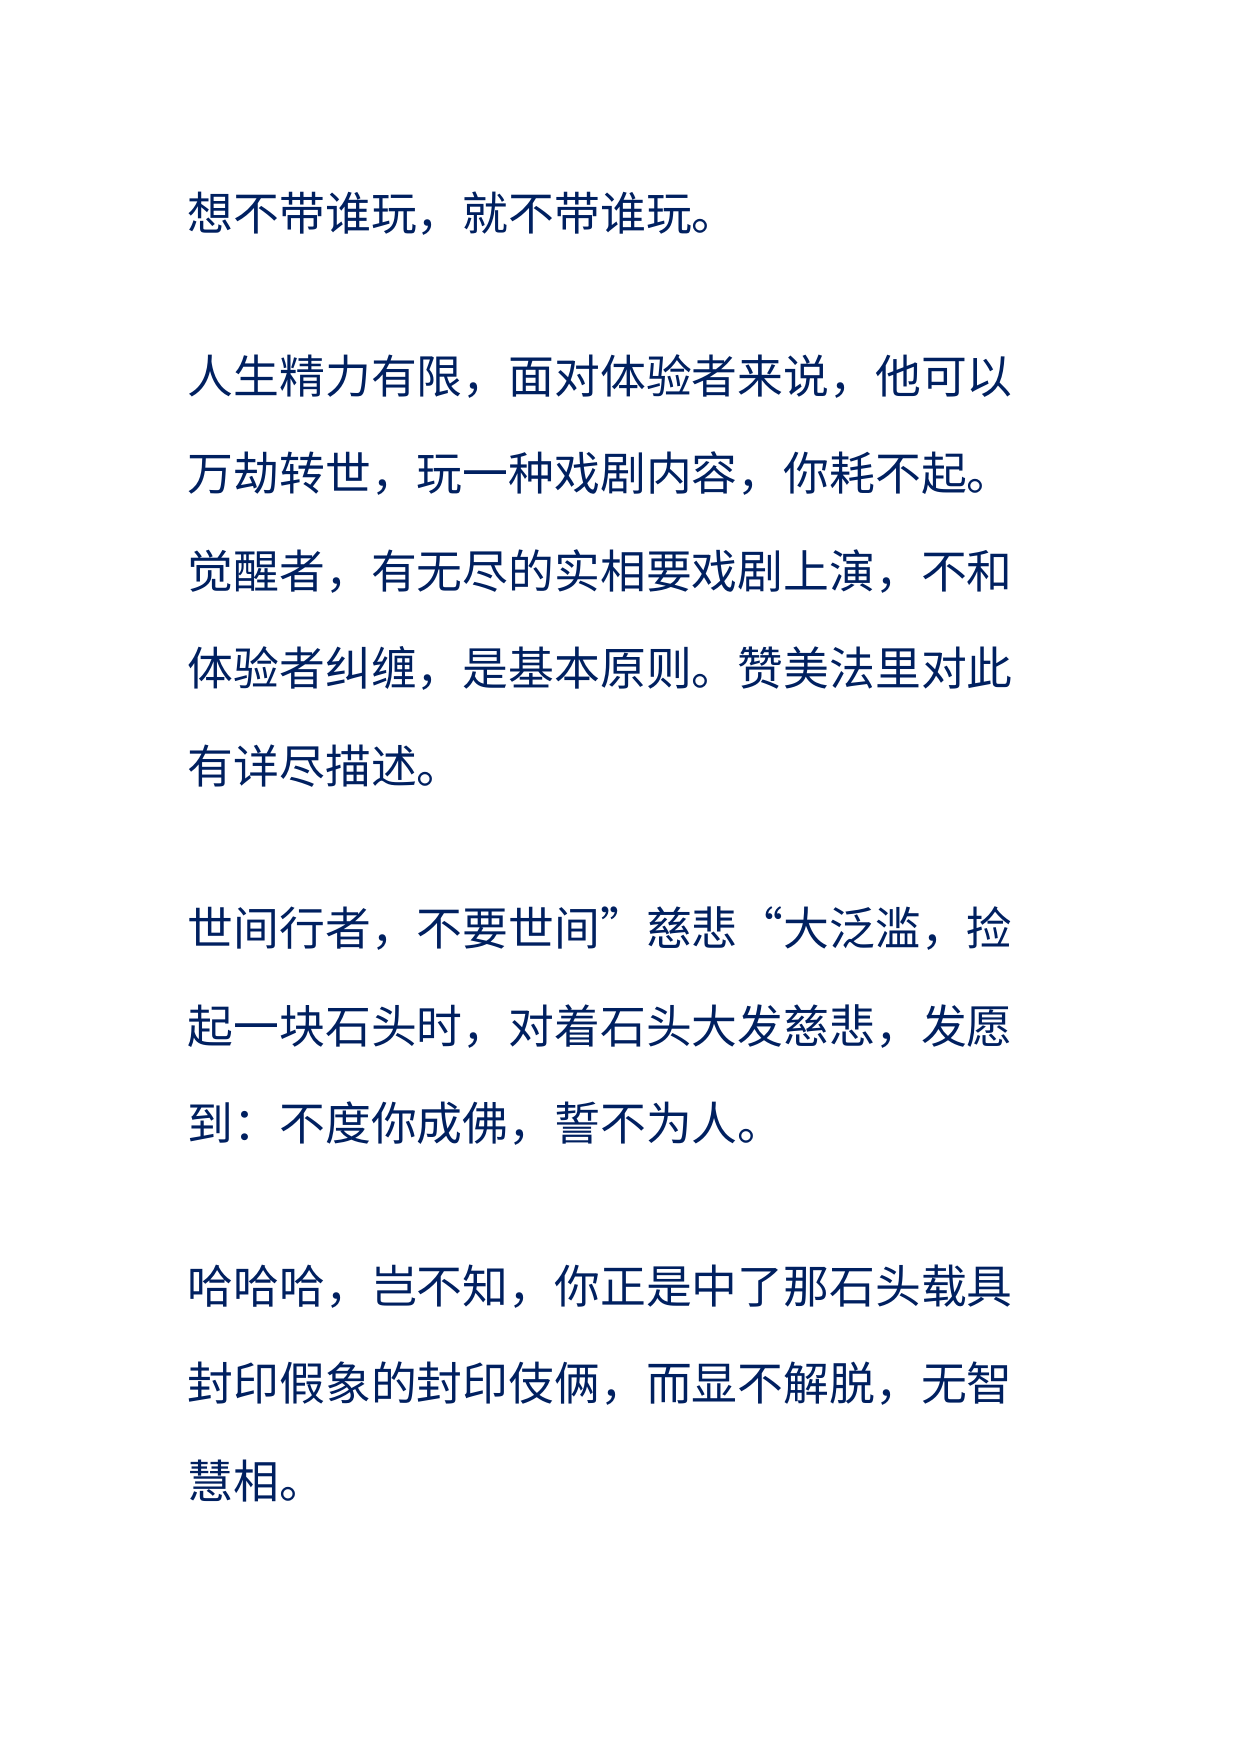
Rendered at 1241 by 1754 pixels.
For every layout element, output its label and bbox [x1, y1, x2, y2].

text [187, 162, 1053, 1527]
